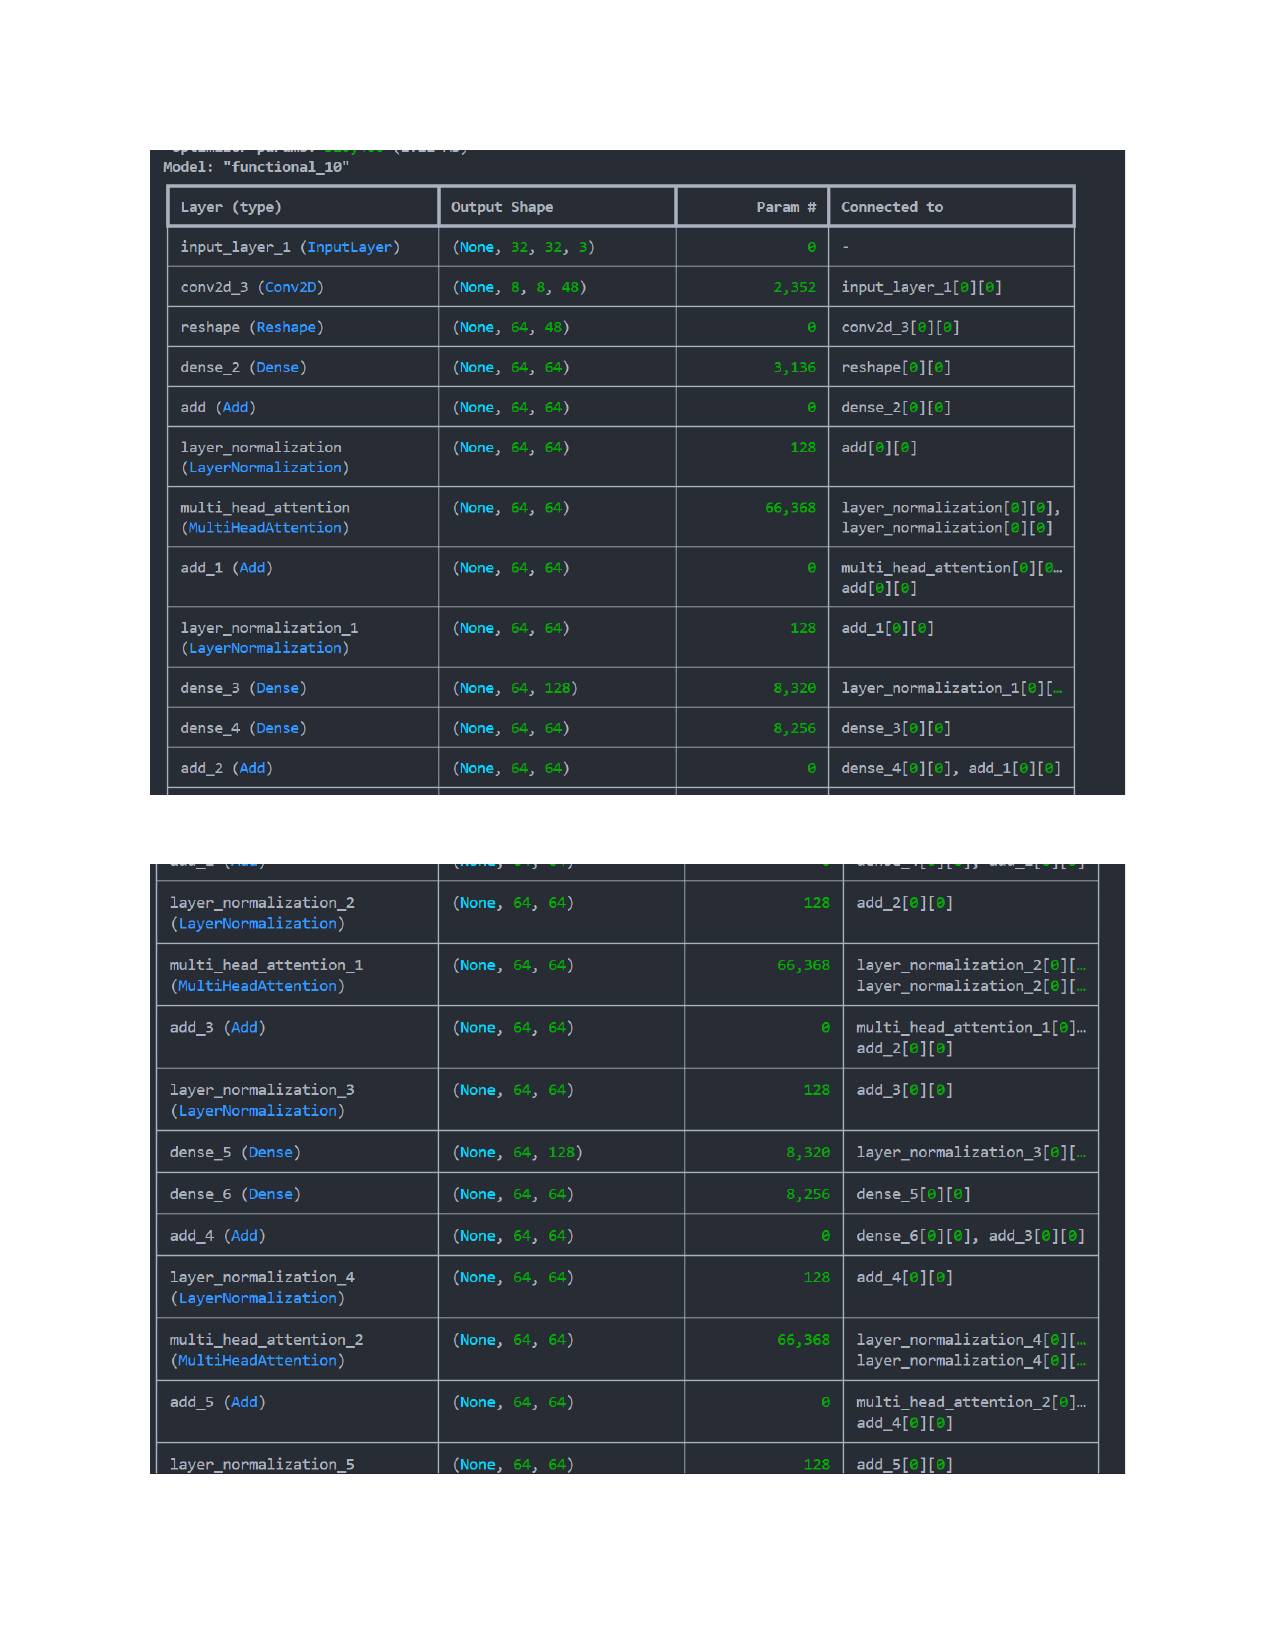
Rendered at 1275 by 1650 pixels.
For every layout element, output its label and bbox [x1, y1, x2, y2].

picture [150, 864, 1125, 1474]
picture [150, 150, 1125, 795]
